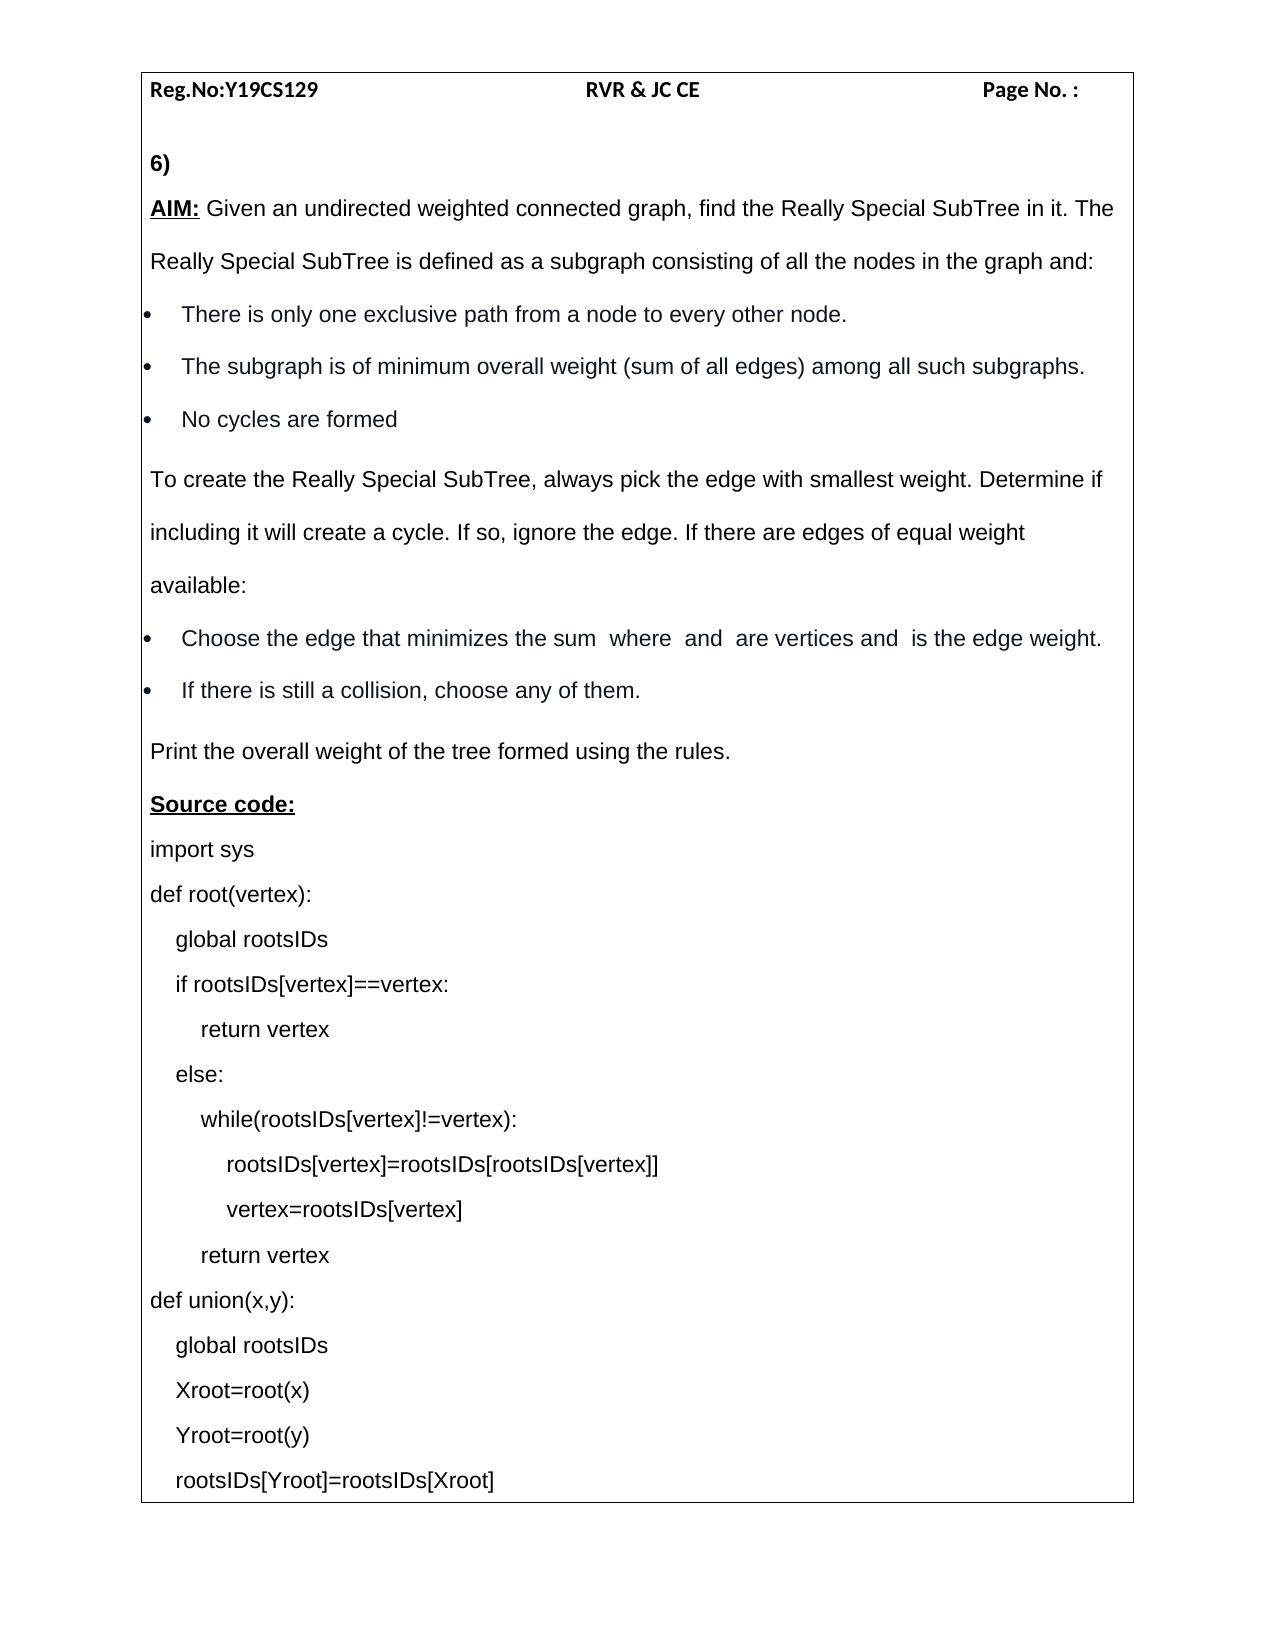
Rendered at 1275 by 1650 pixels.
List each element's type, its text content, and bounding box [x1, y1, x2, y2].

text return vertex [150, 1016, 1125, 1042]
text while(rootsIDs[vertex]!=vertex): [150, 1106, 1125, 1133]
list No cycles are formed [144, 406, 1125, 432]
text def root(vertex): [150, 881, 1125, 907]
text global rootsIDs [150, 1332, 1125, 1358]
list There is only one exclusive path from a node to every other node. [144, 301, 1125, 327]
text To create the Really Special SubTree, always pick the edge with smallest weight. Determine if including it will create a cycle. If so, ignore the edge. If there are edges of equal weight available: [150, 466, 1125, 598]
text 6) [150, 150, 1125, 176]
text def union(x,y): [150, 1287, 1125, 1313]
list The subgraph is of minimum overall weight (sum of all edges) among all such subgraphs. [144, 353, 1125, 379]
text global rootsIDs [150, 926, 1125, 952]
text return vertex [150, 1242, 1125, 1268]
text Print the overall weight of the tree formed using the rules. [150, 738, 1125, 764]
text Xroot=root(x) [150, 1377, 1125, 1403]
text import sys [150, 836, 1125, 862]
text Source code: [150, 791, 1125, 817]
list Choose the edge that minimizes the sum where and are vertices and is the edge weight. [144, 624, 1125, 651]
text AIM: Given an undirected weighted connected graph, find the Really Special SubTree in it. The Really Special SubTree is defined as a subgraph consisting of all the nodes in the graph and: [150, 195, 1125, 274]
text rootsIDs[Yroot]=rootsIDs[Xroot] [150, 1467, 1125, 1493]
text Yroot=root(y) [150, 1422, 1125, 1448]
text vertex=rootsIDs[vertex] [150, 1196, 1125, 1223]
list If there is still a collision, choose any of them. [144, 677, 1125, 704]
text if rootsIDs[vertex]==vertex: [150, 971, 1125, 997]
text rootsIDs[vertex]=rootsIDs[rootsIDs[vertex]] [150, 1151, 1125, 1178]
text else: [150, 1061, 1125, 1087]
